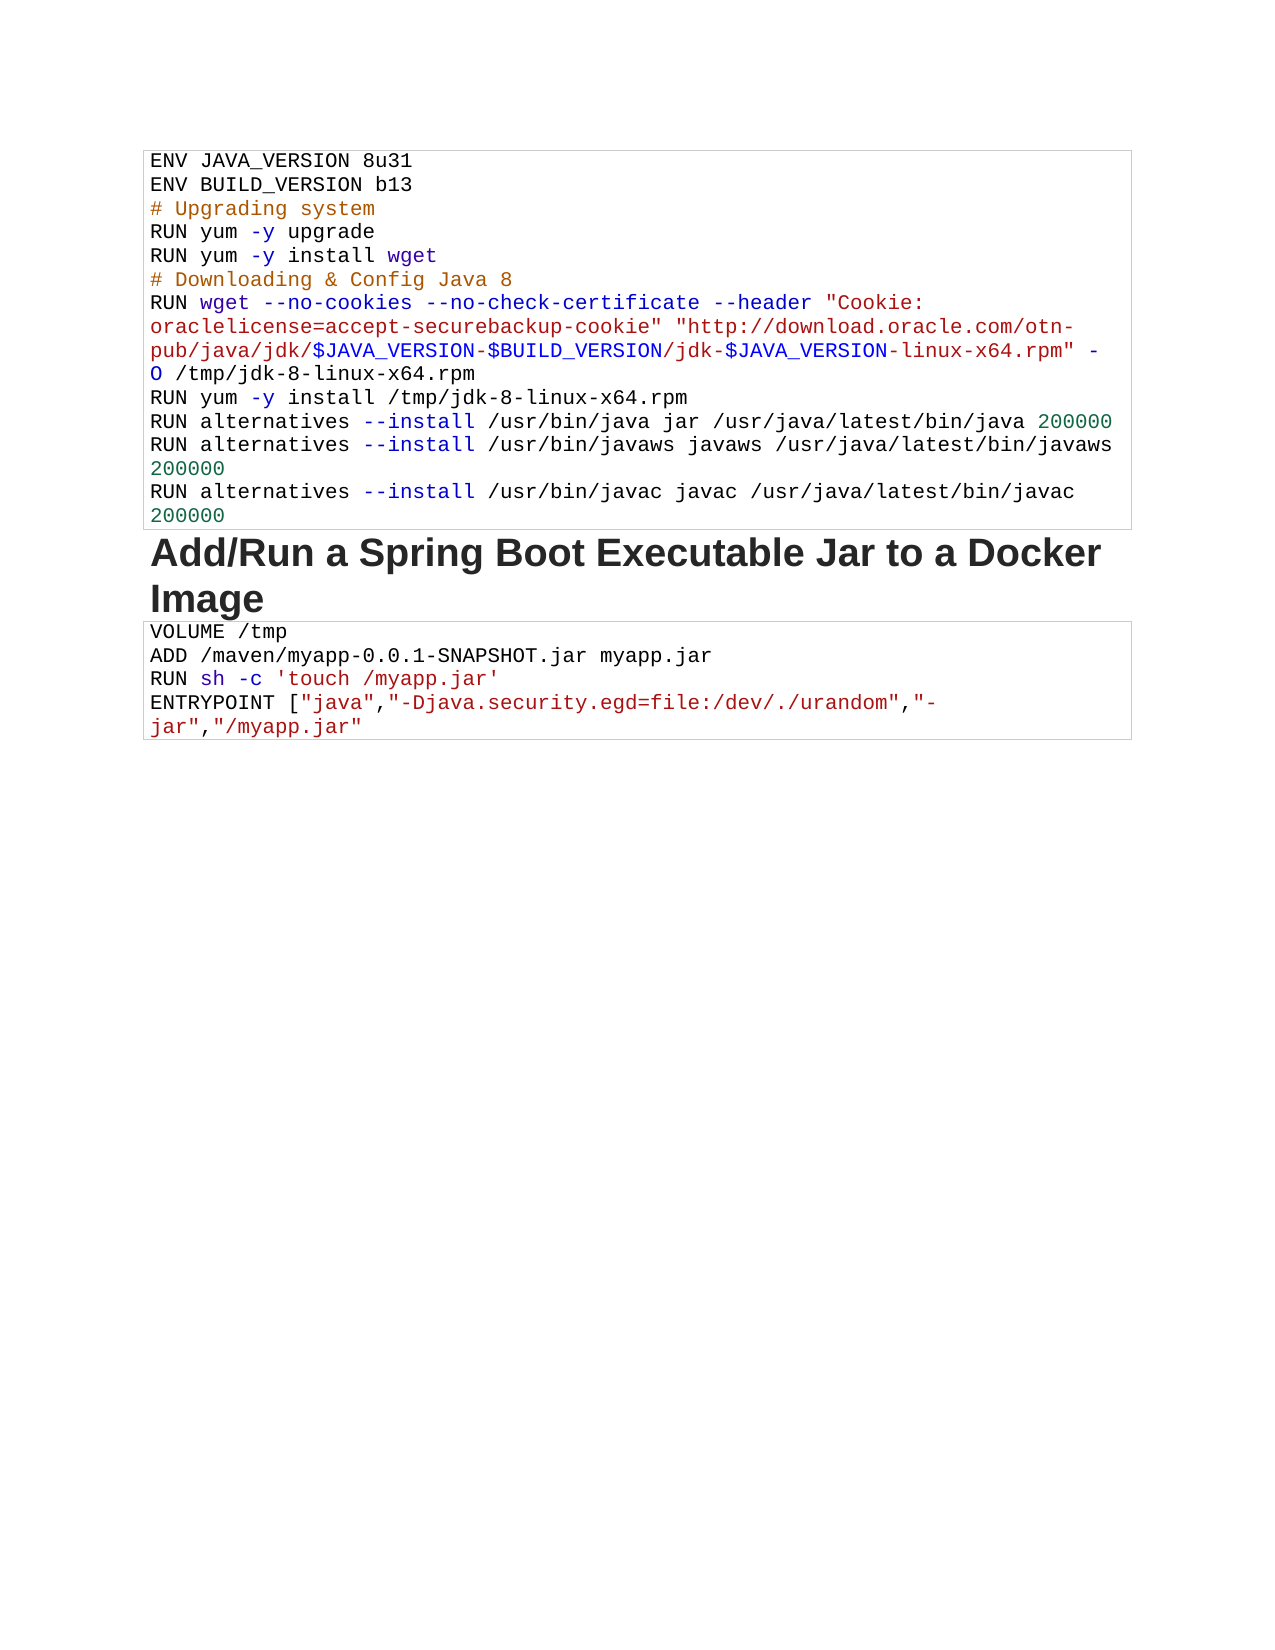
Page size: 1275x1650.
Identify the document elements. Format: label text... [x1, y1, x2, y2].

text RUN alternatives --install /usr/bin/javaws javaws /usr/java/latest/bin/javaws 200000 [150, 434, 1125, 481]
text ADD /maven/myapp-0.0.1-SNAPSHOT.jar myapp.jar [150, 645, 1125, 668]
text RUN yum -y install wget [150, 245, 1125, 269]
text RUN yum -y upgrade [150, 221, 1125, 245]
text RUN alternatives --install /usr/bin/javac javac /usr/java/latest/bin/javac 200000 [144, 481, 1131, 529]
subtitle Add/Run a Spring Boot Executable Jar to a Docker Image [150, 530, 1125, 621]
text VOLUME /tmp [144, 622, 1131, 645]
text RUN wget --no-cookies --no-check-certificate --header "Cookie: oraclelicense=accept-securebackup-cookie" "http://download.oracle.com/otn-pub/java/jdk/$JAVA_VERSION-$BUILD_VERSION/jdk-$JAVA_VERSION-linux-x64.rpm" -O /tmp/jdk-8-linux-x64.rpm [150, 292, 1125, 387]
text RUN alternatives --install /usr/bin/java jar /usr/java/latest/bin/java 200000 [150, 411, 1125, 434]
text ENV BUILD_VERSION b13 [150, 174, 1125, 198]
text RUN sh -c 'touch /myapp.jar' [150, 668, 1125, 692]
text ENTRYPOINT ["java","-Djava.security.egd=file:/dev/./urandom","-jar","/myapp.jar" [144, 692, 1131, 739]
text # Upgrading system [150, 198, 1125, 221]
text ENV JAVA_VERSION 8u31 [144, 151, 1131, 174]
text # Downloading & Config Java 8 [150, 269, 1125, 292]
text RUN yum -y install /tmp/jdk-8-linux-x64.rpm [150, 387, 1125, 411]
